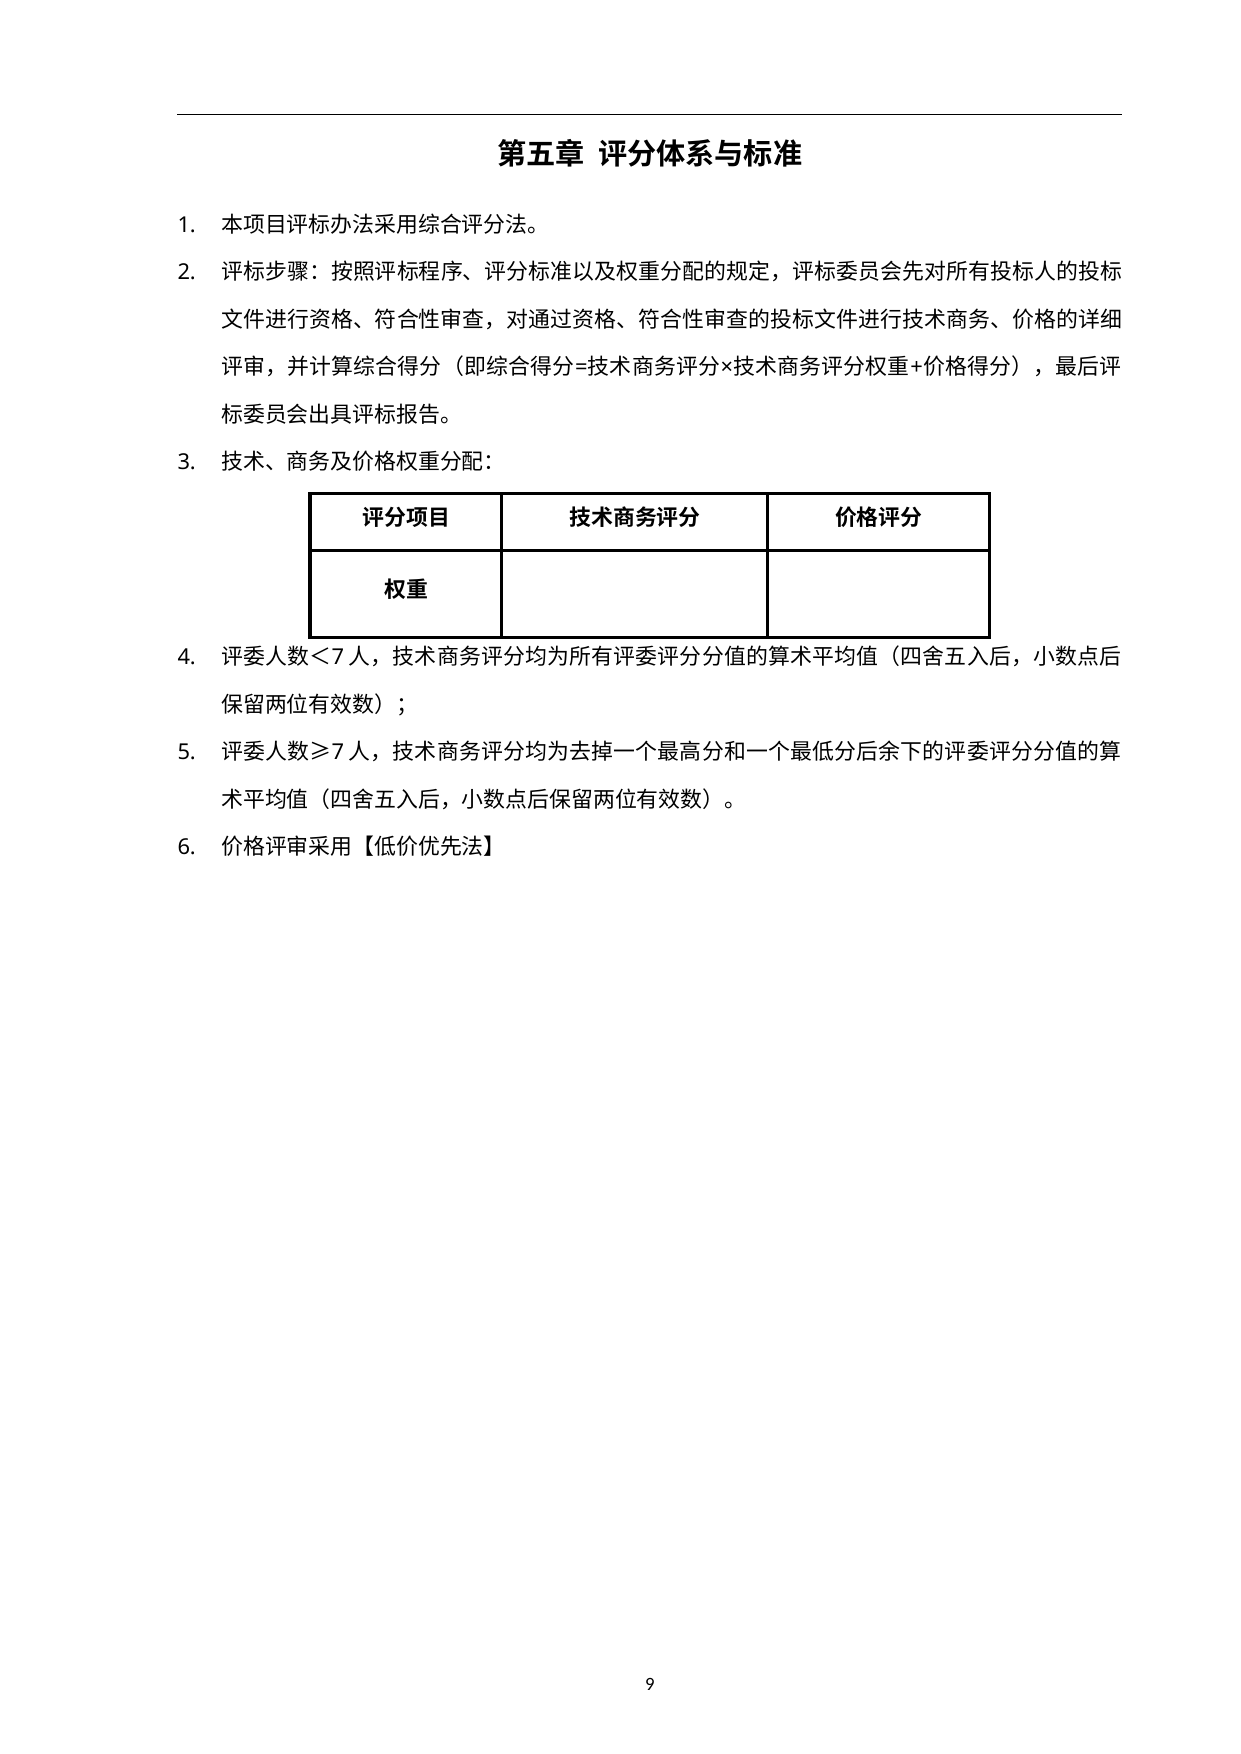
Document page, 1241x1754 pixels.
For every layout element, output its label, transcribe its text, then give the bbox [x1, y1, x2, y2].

table_cell 权重 [312, 552, 500, 636]
list 本项目评标办法采用综合评分法。 [177, 207, 1122, 238]
table_header 技术商务评分 [503, 495, 766, 549]
list 评标步骤：按照评标程序、评分标准以及权重分配的规定，评标委员会先对所有投标人的投标文件进行资格、符合性审查，对通过资格、符合性审查的投标文件进行技术商务、价格的详细评审，并计算综合得分（即综合得分=技术商务评分×技术商务评分权重+价格得分），最后评标委员会出具评标报告。 [177, 254, 1122, 428]
table_cell [769, 552, 988, 636]
table_header 价格评分 [769, 495, 988, 549]
text 第五章 评分体系与标准 [177, 131, 1122, 173]
table_cell [503, 552, 766, 636]
list 技术、商务及价格权重分配： [177, 444, 1122, 476]
list 评委人数＜7人，技术商务评分均为所有评委评分分值的算术平均值（四舍五入后，小数点后保留两位有效数）； [177, 639, 1122, 718]
list 价格评审采用【低价优先法】 [177, 829, 1122, 861]
table_header 评分项目 [312, 495, 500, 549]
list 评委人数≥7人，技术商务评分均为去掉一个最高分和一个最低分后余下的评委评分分值的算术平均值（四舍五入后，小数点后保留两位有效数）。 [177, 734, 1122, 813]
